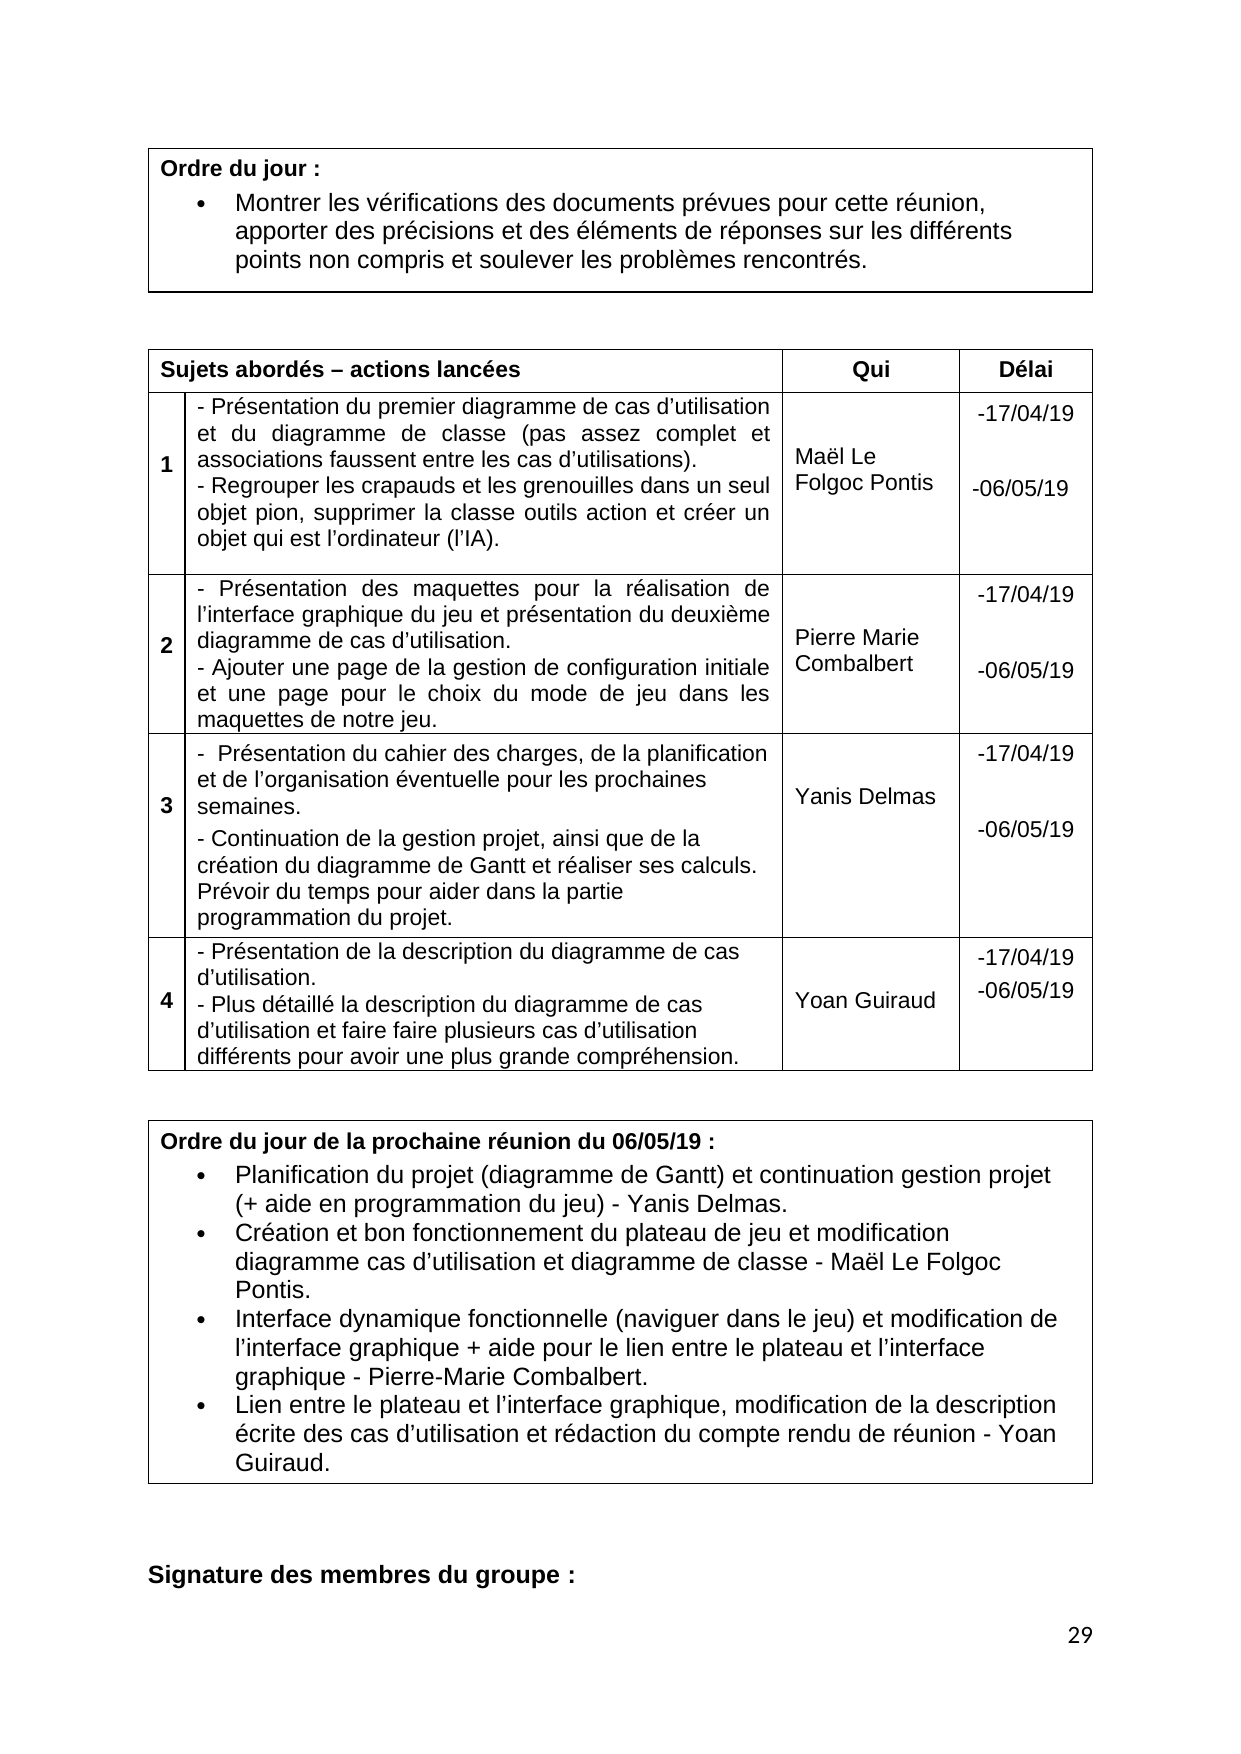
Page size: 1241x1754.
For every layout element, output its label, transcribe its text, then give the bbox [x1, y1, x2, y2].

table_cell - Présentation du premier diagramme de cas d’utilisation et du diagramme de classe (pas assez complet et associations faussent entre les cas d’utilisations). - Regrouper les crapauds et les grenouilles dans un seul objet pion, supprimer la classe outils action et créer un objet qui est l’ordinateur (l’IA). [186, 393, 782, 573]
table_cell Pierre Marie Combalbert [783, 575, 959, 733]
table_header Qui [783, 350, 959, 392]
table_cell - Présentation des maquettes pour la réalisation de l’interface graphique du jeu et présentation du deuxième diagramme de cas d’utilisation. - Ajouter une page de la gestion de configuration initiale et une page pour le choix du mode de jeu dans les maquettes de notre jeu. [186, 575, 782, 733]
table_cell - Présentation de la description du diagramme de cas d’utilisation. - Plus détaillé la description du diagramme de cas d’utilisation et faire faire plusieurs cas d’utilisation différents pour avoir une plus grande compréhension. [186, 938, 782, 1070]
table_cell -17/04/19 -06/05/19 [960, 734, 1092, 937]
table_cell 1 [149, 393, 184, 573]
table_cell Maël Le Folgoc Pontis [783, 393, 959, 573]
table_cell 3 [149, 734, 184, 937]
table_cell Ordre du jour : Montrer les vérifications des documents prévues pour cette réunion, apporter des précisions et des éléments de réponses sur les différents points non compris et soulever les problèmes rencontrés. [149, 149, 1092, 291]
table_header Délai [960, 350, 1092, 392]
table_cell Yoan Guiraud [783, 938, 959, 1070]
table_cell Yanis Delmas [783, 734, 959, 937]
table_cell 2 [149, 575, 184, 733]
table_cell - Présentation du cahier des charges, de la planification et de l’organisation éventuelle pour les prochaines semaines. - Continuation de la gestion projet, ainsi que de la création du diagramme de Gantt et réaliser ses calculs. Prévoir du temps pour aider dans la partie programmation du projet. [186, 734, 782, 937]
table_cell 4 [149, 938, 184, 1070]
table_cell -17/04/19 -06/05/19 [960, 575, 1092, 733]
table_header Ordre du jour de la prochaine réunion du 06/05/19 : Planification du projet (diagramme de Gantt) et continuation gestion projet (+ aide en programmation du jeu) - Yanis Delmas. Création et bon fonctionnement du plateau de jeu et modification diagramme cas d’utilisation et diagramme de classe - Maël Le Folgoc Pontis. Interface dynamique fonctionnelle (naviguer dans le jeu) et modification de l’interface graphique + aide pour le lien entre le plateau et l’interface graphique - Pierre-Marie Combalbert. Lien entre le plateau et l’interface graphique, modification de la description écrite des cas d’utilisation et rédaction du compte rendu de réunion - Yoan Guiraud. [149, 1121, 1092, 1483]
table_cell -17/04/19 -06/05/19 [960, 393, 1092, 573]
text Signature des membres du groupe : [148, 1560, 1093, 1589]
table_cell -17/04/19 -06/05/19 [960, 938, 1092, 1070]
table_header Sujets abordés – actions lancées [149, 350, 782, 392]
